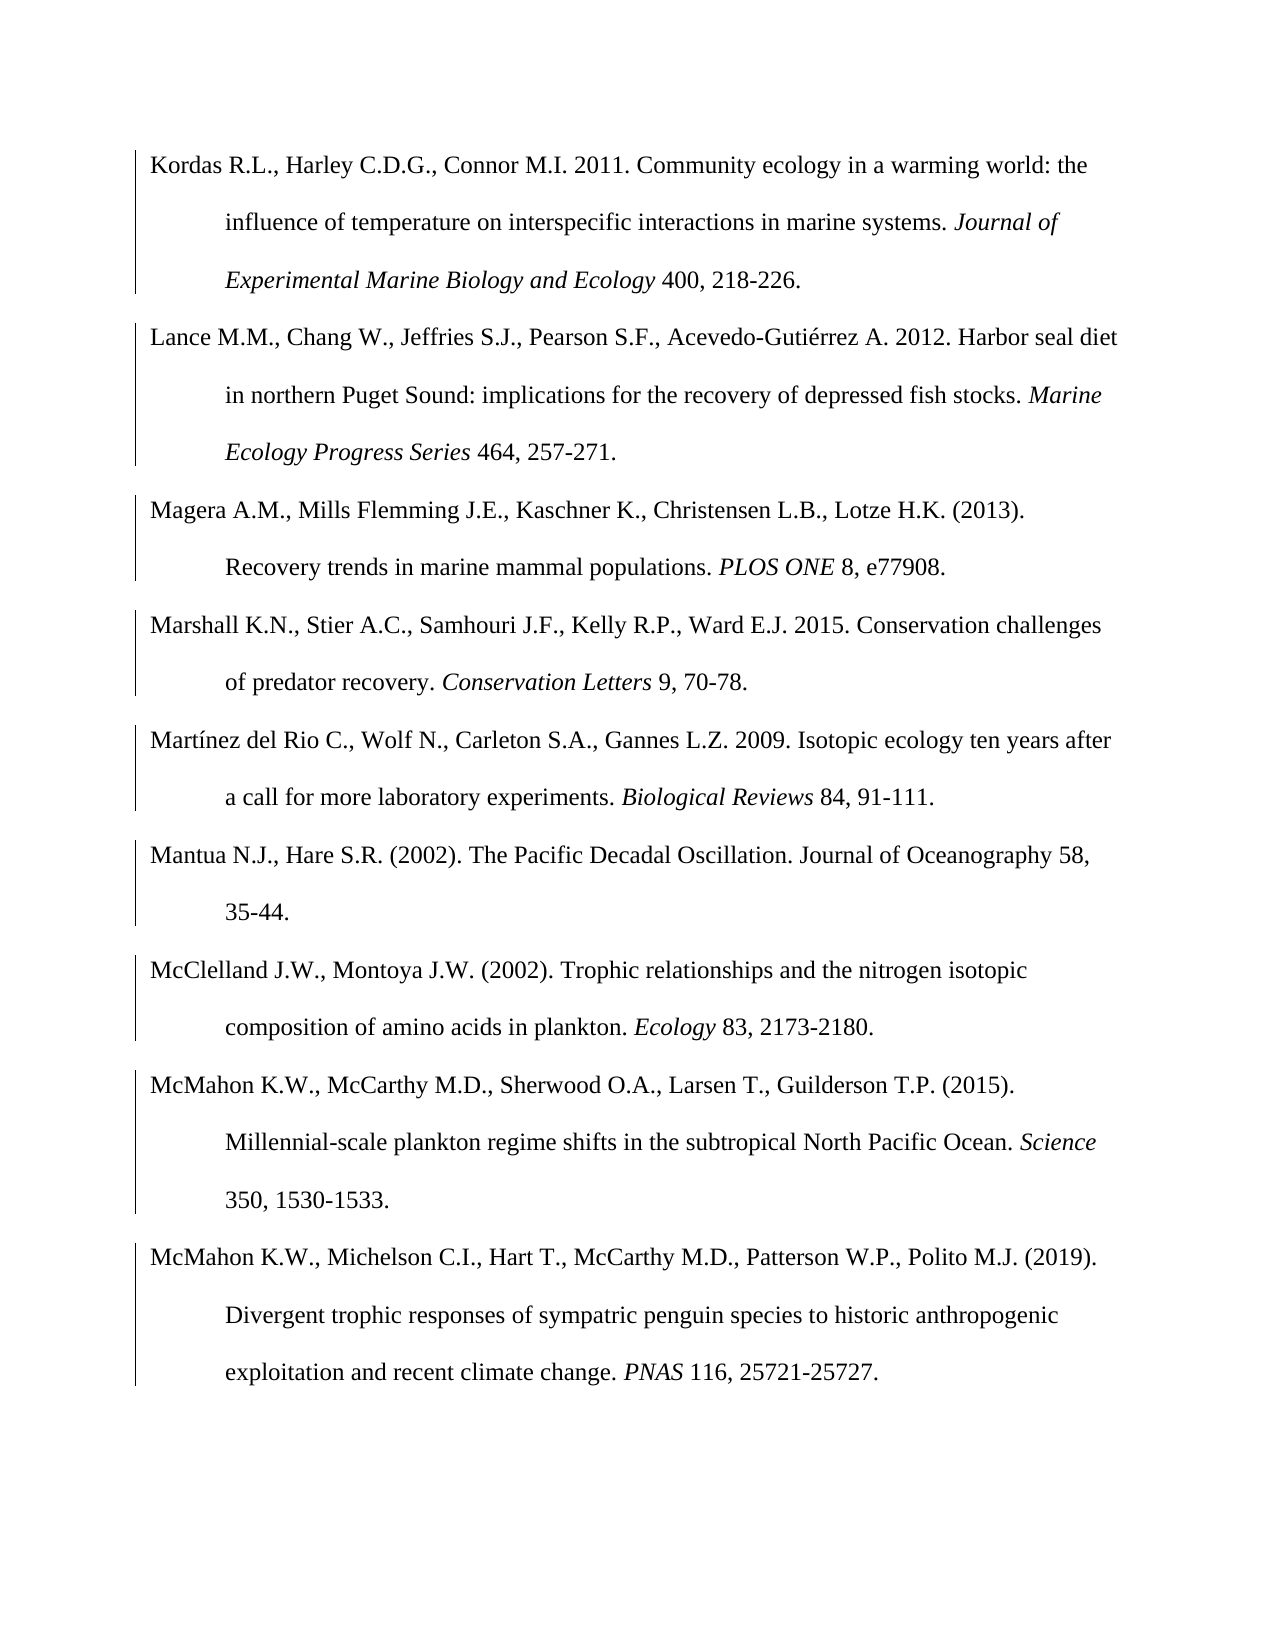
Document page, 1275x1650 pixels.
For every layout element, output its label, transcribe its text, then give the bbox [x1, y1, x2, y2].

text McMahon K.W., McCarthy M.D., Sherwood O.A., Larsen T., Guilderson T.P. (2015). Millennial-scale plankton regime shifts in the subtropical North Pacific Ocean. Science 350, 1530-1533. [150, 1070, 1125, 1214]
text McMahon K.W., Michelson C.I., Hart T., McCarthy M.D., Patterson W.P., Polito M.J. (2019). Divergent trophic responses of sympatric penguin species to historic anthropogenic exploitation and recent climate change. PNAS 116, 25721-25727. [150, 1242, 1125, 1386]
text Martínez del Rio C., Wolf N., Carleton S.A., Gannes L.Z. 2009. Isotopic ecology ten years after a call for more laboratory experiments. Biological Reviews 84, 91-111. [150, 725, 1125, 811]
text McClelland J.W., Montoya J.W. (2002). Trophic relationships and the nitrogen isotopic composition of amino acids in plankton. Ecology 83, 2173-2180. [150, 955, 1125, 1041]
text Magera A.M., Mills Flemming J.E., Kaschner K., Christensen L.B., Lotze H.K. (2013). Recovery trends in marine mammal populations. PLOS ONE 8, e77908. [150, 495, 1125, 581]
text Marshall K.N., Stier A.C., Samhouri J.F., Kelly R.P., Ward E.J. 2015. Conservation challenges of predator recovery. Conservation Letters 9, 70-78. [150, 610, 1125, 696]
text Mantua N.J., Hare S.R. (2002). The Pacific Decadal Oscillation. Journal of Oceanography 58, 35-44. [150, 840, 1125, 926]
text Lance M.M., Chang W., Jeffries S.J., Pearson S.F., Acevedo-Gutiérrez A. 2012. Harbor seal diet in northern Puget Sound: implications for the recovery of depressed fish stocks. Marine Ecology Progress Series 464, 257-271. [150, 322, 1125, 466]
text Kordas R.L., Harley C.D.G., Connor M.I. 2011. Community ecology in a warming world: the influence of temperature on interspecific interactions in marine systems. Journal of Experimental Marine Biology and Ecology 400, 218-226. [150, 150, 1125, 294]
